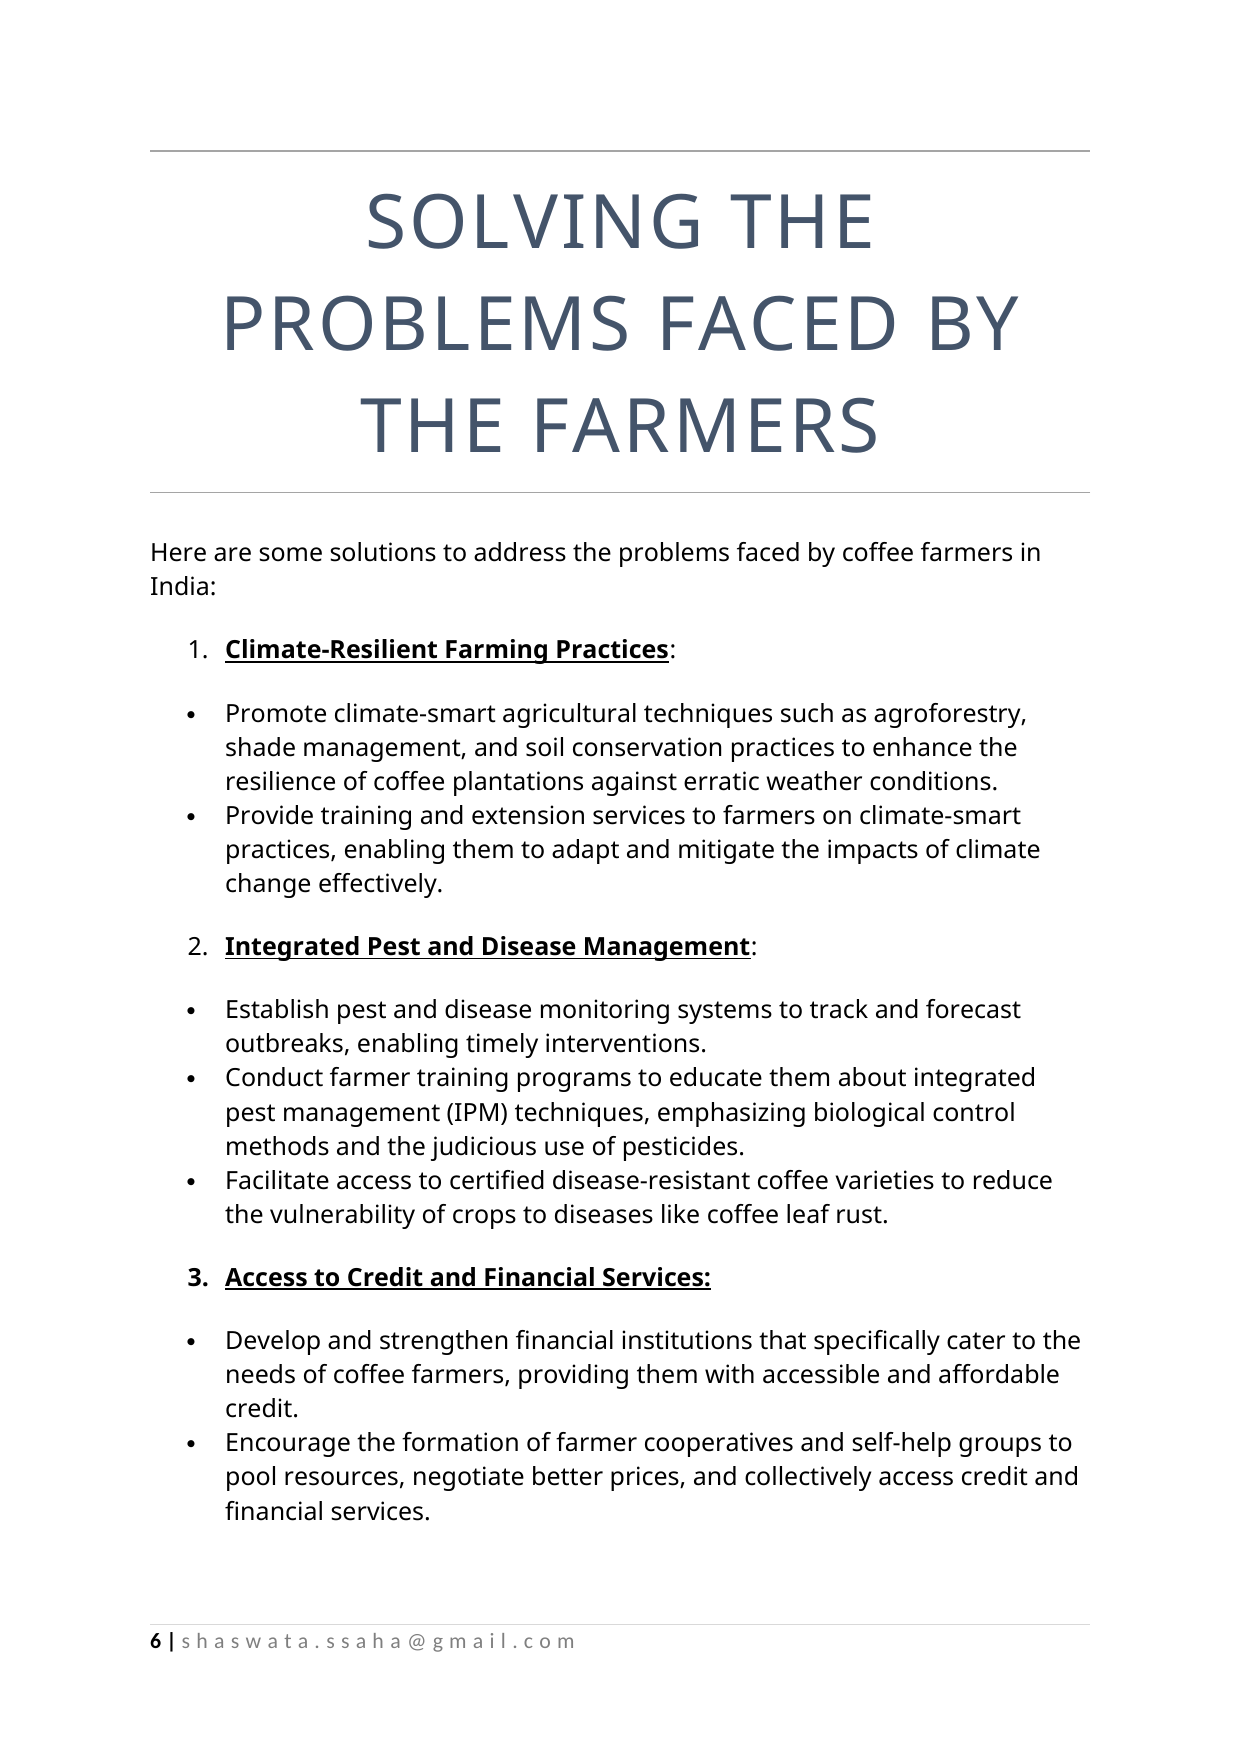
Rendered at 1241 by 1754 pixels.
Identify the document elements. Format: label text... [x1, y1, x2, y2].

list Integrated Pest and Disease Management: [187, 929, 1090, 963]
title SOLVING THE PROBLEMS FACED BY THE FARMERS [150, 152, 1090, 492]
list Promote climate-smart agricultural techniques such as agroforestry, shade management, and soil conservation practices to enhance the resilience of coffee plantations against erratic weather conditions. [187, 695, 1090, 797]
list Provide training and extension services to farmers on climate-smart practices, enabling them to adapt and mitigate the impacts of climate change effectively. [187, 797, 1090, 899]
list Develop and strengthen financial institutions that specifically cater to the needs of coffee farmers, providing them with accessible and affordable credit. [187, 1323, 1090, 1425]
text Here are some solutions to address the problems faced by coffee farmers in India: [150, 535, 1090, 603]
list Conduct farmer training programs to educate them about integrated pest management (IPM) techniques, emphasizing biological control methods and the judicious use of pesticides. [187, 1060, 1090, 1162]
list Facilitate access to certified disease-resistant coffee varieties to reduce the vulnerability of crops to diseases like coffee leaf rust. [187, 1162, 1090, 1230]
list Access to Credit and Financial Services: [187, 1259, 1090, 1294]
list Climate-Resilient Farming Practices: [187, 632, 1090, 666]
list Establish pest and disease monitoring systems to track and forecast outbreaks, enabling timely interventions. [187, 992, 1090, 1060]
list Encourage the formation of farmer cooperatives and self-help groups to pool resources, negotiate better prices, and collectively access credit and financial services. [187, 1425, 1090, 1527]
